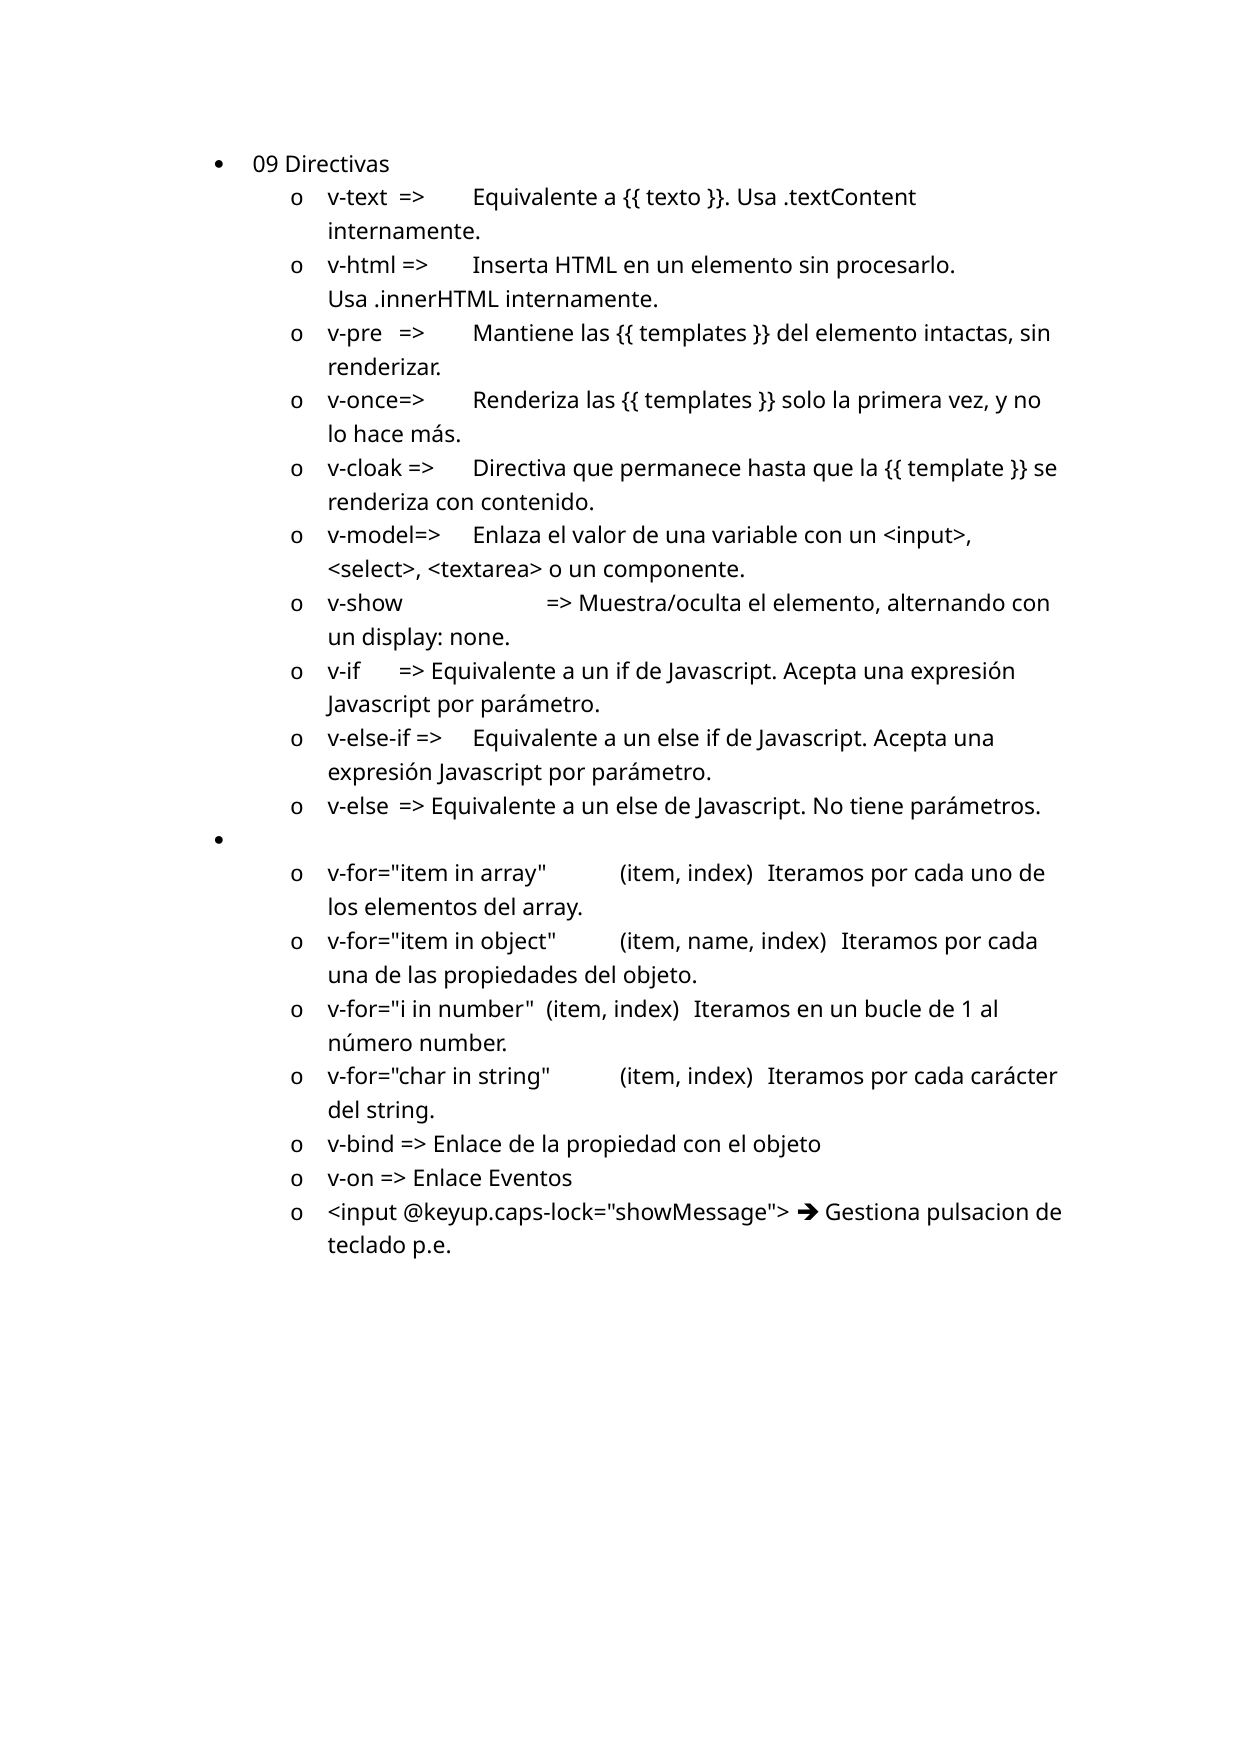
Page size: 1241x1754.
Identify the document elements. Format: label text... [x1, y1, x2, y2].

list v-pre => Mantiene las {{ templates }} del elemento intactas, sin renderizar. [290, 317, 1063, 382]
list v-for="i in number" (item, index) Iteramos en un bucle de 1 al número number. [290, 993, 1063, 1058]
list v-else-if => Equivalente a un else if de Javascript. Acepta una expresión Javascript por parámetro. [290, 722, 1063, 787]
list v-if => Equivalente a un if de Javascript. Acepta una expresión Javascript por parámetro. [290, 654, 1063, 720]
list v-show => Muestra/oculta el elemento, alternando con un display: none. [290, 587, 1063, 652]
list v-on => Enlace Eventos [290, 1162, 1063, 1193]
list 09 Directivas [215, 148, 1063, 179]
list v-for="char in string" (item, index) Iteramos por cada carácter del string. [290, 1060, 1063, 1125]
list <input @keyup.caps-lock="showMessage"> Gestiona pulsacion de teclado p.e. [290, 1196, 1063, 1261]
list v-cloak => Directiva que permanece hasta que la {{ template }} se renderiza con contenido. [290, 452, 1063, 517]
list v-text => Equivalente a {{ texto }}. Usa .textContent internamente. [290, 181, 1063, 246]
list v-for="item in object" (item, name, index) Iteramos por cada una de las propiedades del objeto. [290, 925, 1063, 990]
list v-html => Inserta HTML en un elemento sin procesarlo. Usa .innerHTML internamente. [290, 249, 1063, 314]
list v-bind => Enlace de la propiedad con el objeto [290, 1128, 1063, 1159]
list v-model=> Enlaza el valor de una variable con un <input>, <select>, <textarea> o un componente. [290, 519, 1063, 584]
list v-else => Equivalente a un else de Javascript. No tiene parámetros. [290, 790, 1063, 821]
list v-once => Renderiza las {{ templates }} solo la primera vez, y no lo hace más. [290, 384, 1063, 449]
list v-for="item in array" (item, index) Iteramos por cada uno de los elementos del array. [290, 857, 1063, 922]
